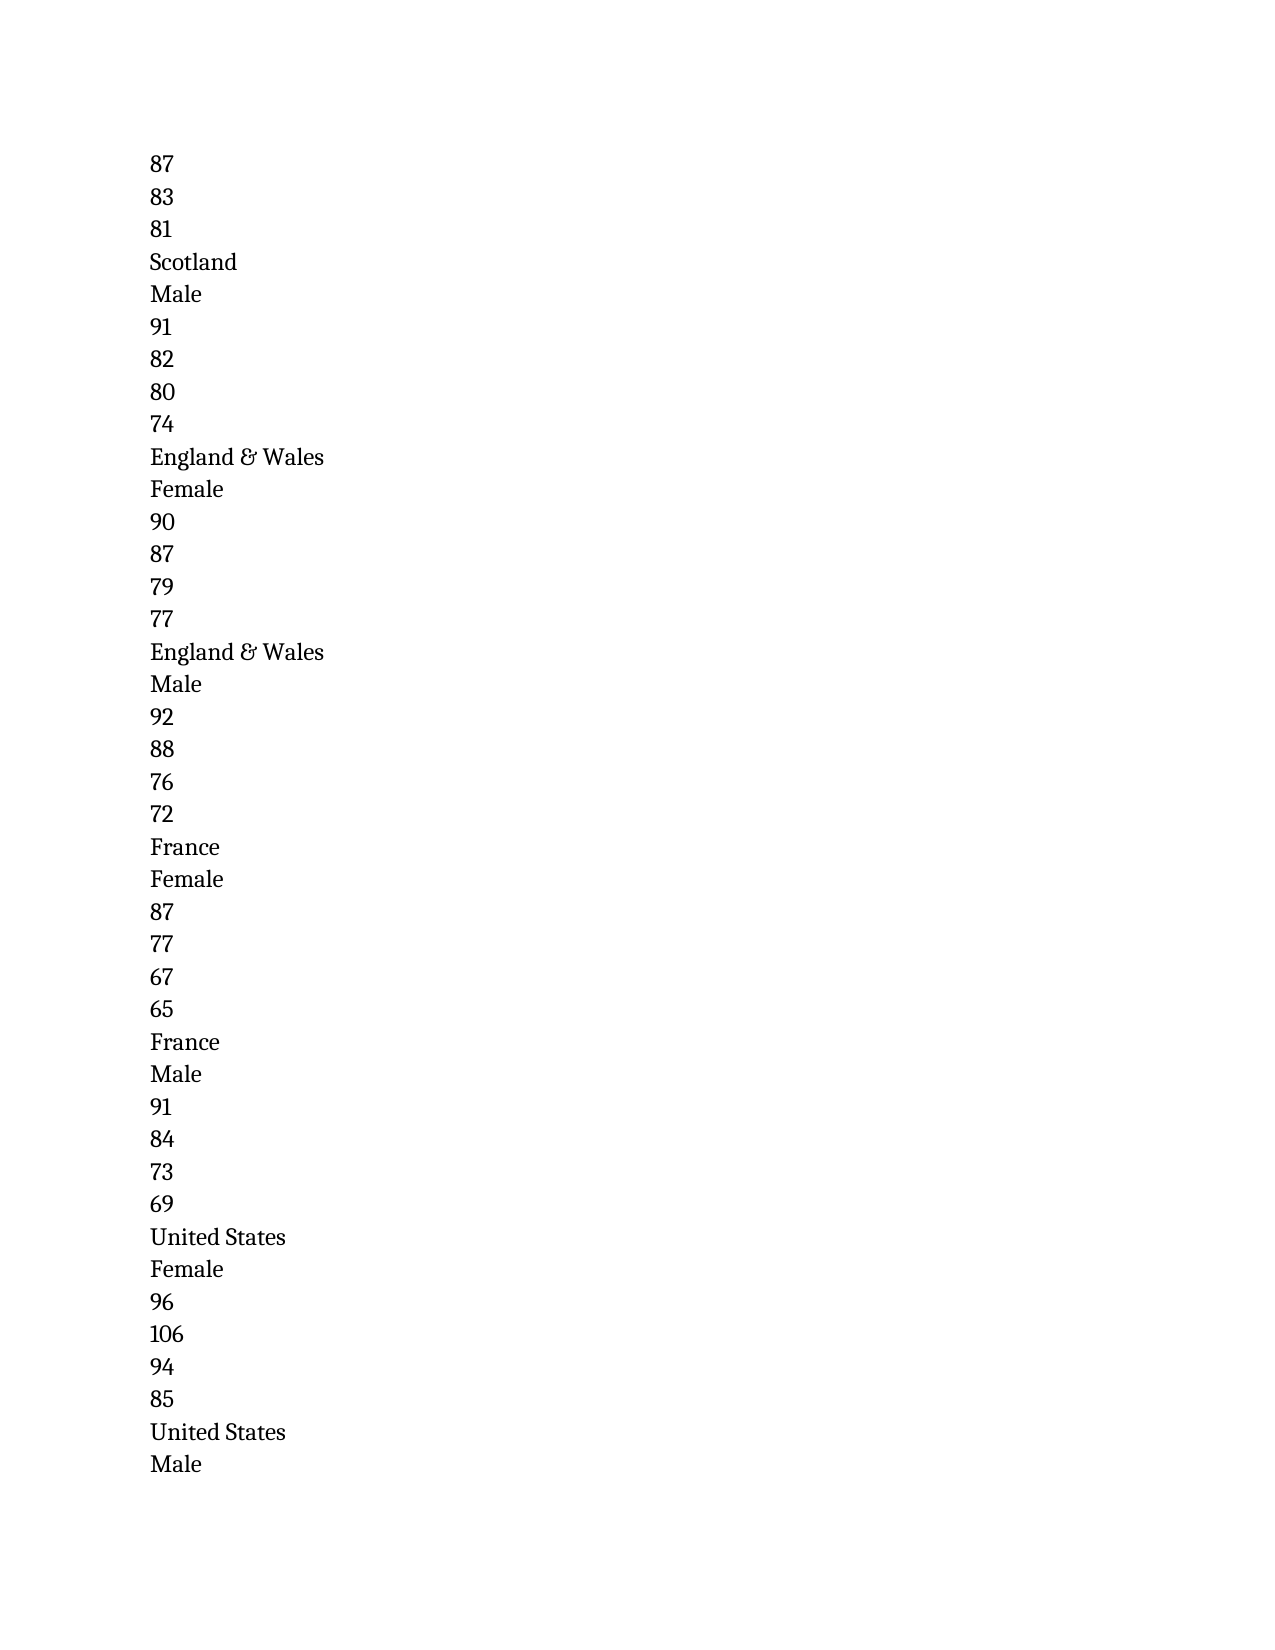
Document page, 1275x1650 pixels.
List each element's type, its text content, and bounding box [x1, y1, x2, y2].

text 69 [150, 1190, 1125, 1219]
text Male [150, 280, 1125, 309]
text 83 [150, 182, 1125, 211]
text 74 [150, 410, 1125, 439]
text United States [150, 1417, 1125, 1446]
text Male [150, 670, 1125, 699]
text France [150, 1027, 1125, 1056]
text 94 [150, 1352, 1125, 1381]
text 72 [150, 800, 1125, 829]
text 84 [150, 1125, 1125, 1154]
text 82 [150, 345, 1125, 374]
text 80 [150, 377, 1125, 406]
text 85 [150, 1385, 1125, 1414]
text England & Wales [150, 637, 1125, 666]
text 92 [150, 702, 1125, 731]
text 67 [150, 962, 1125, 991]
text 77 [150, 605, 1125, 634]
text Female [150, 475, 1125, 504]
text Scotland [150, 247, 1125, 276]
text France [150, 832, 1125, 861]
text England & Wales [150, 442, 1125, 471]
text 65 [150, 995, 1125, 1024]
text 87 [150, 540, 1125, 569]
text 106 [150, 1320, 1125, 1349]
text 76 [150, 767, 1125, 796]
text 91 [150, 1092, 1125, 1121]
text United States [150, 1222, 1125, 1251]
text 87 [150, 150, 1125, 179]
text 79 [150, 572, 1125, 601]
text 81 [150, 215, 1125, 244]
text 77 [150, 930, 1125, 959]
text Male [150, 1450, 1125, 1479]
text Male [150, 1060, 1125, 1089]
text 90 [150, 507, 1125, 536]
text 91 [150, 312, 1125, 341]
text 88 [150, 735, 1125, 764]
text Female [150, 865, 1125, 894]
text 96 [150, 1287, 1125, 1316]
text 73 [150, 1157, 1125, 1186]
text 87 [150, 897, 1125, 926]
text Female [150, 1255, 1125, 1284]
